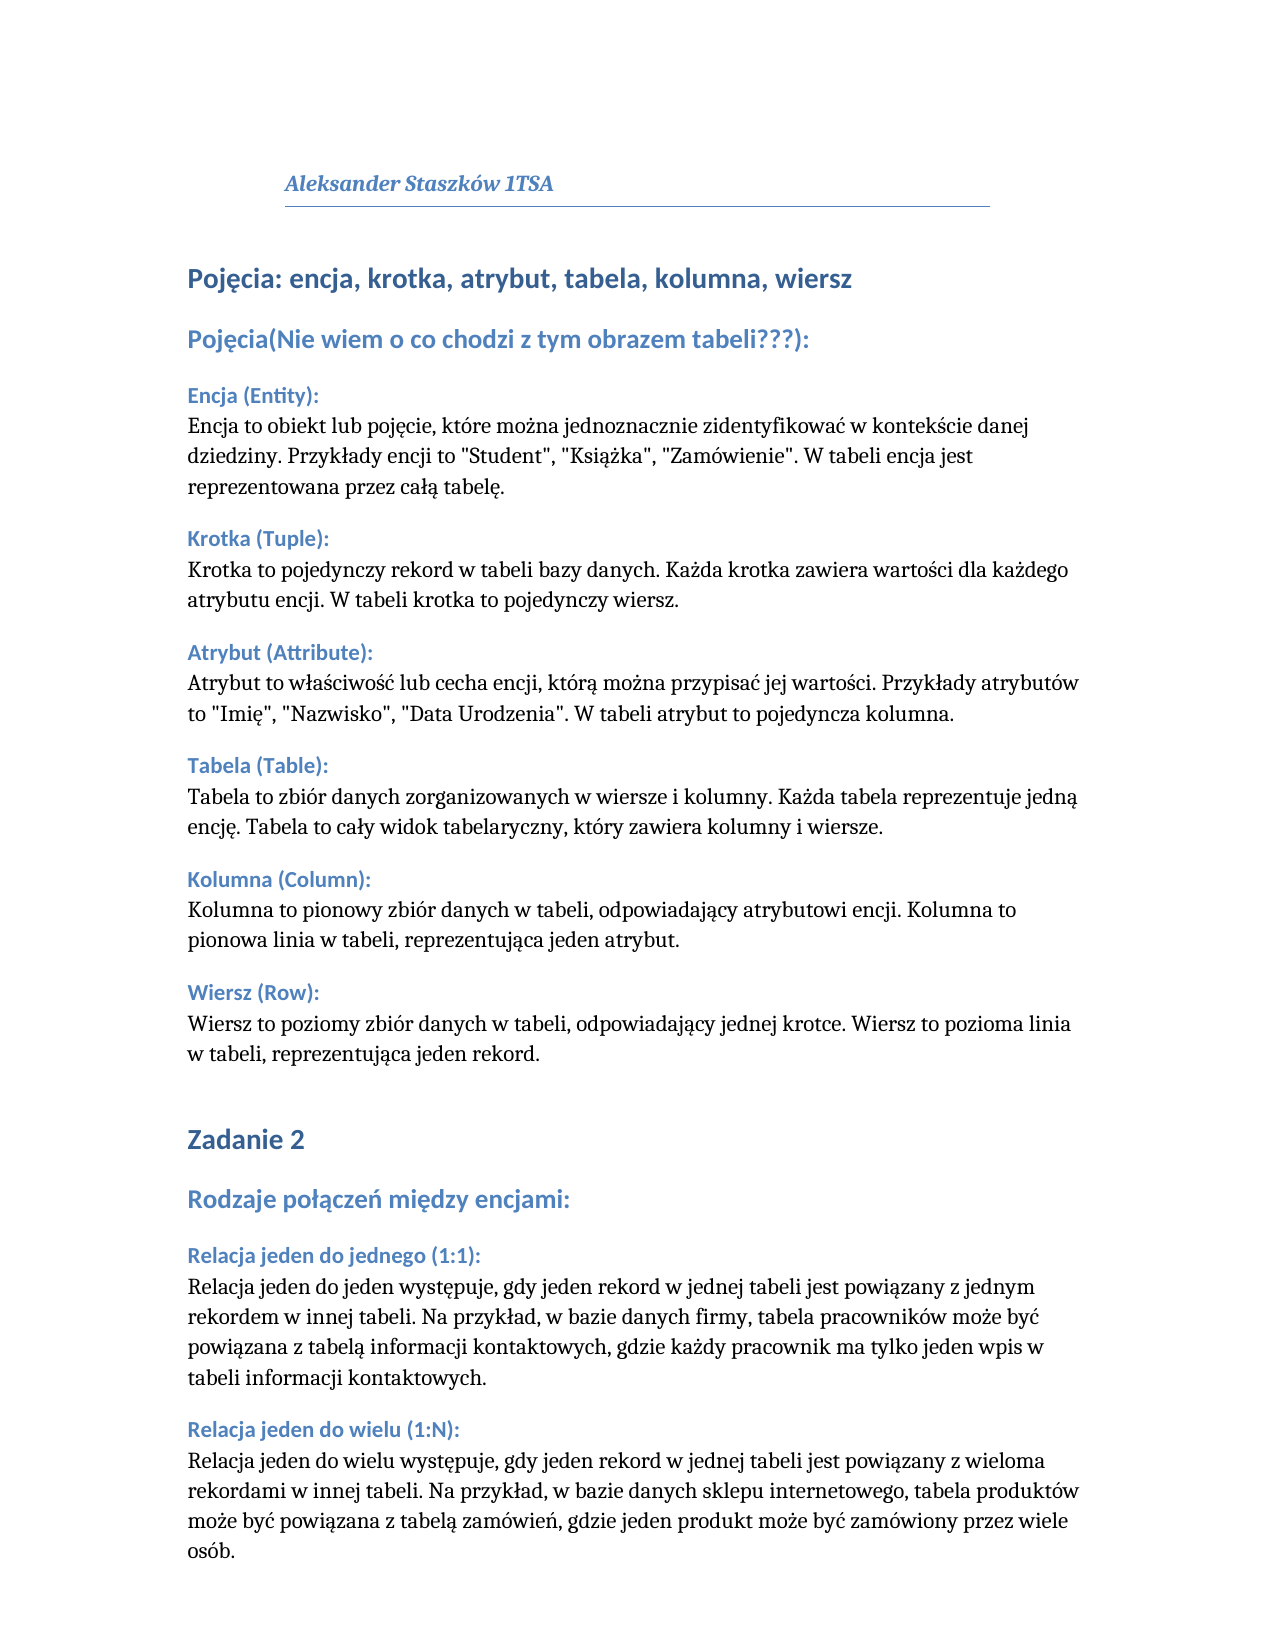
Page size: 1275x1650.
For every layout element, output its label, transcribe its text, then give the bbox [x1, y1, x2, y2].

subtitle Atrybut (Attribute): [187, 638, 1087, 666]
text Wiersz to poziomy zbiór danych w tabeli, odpowiadający jednej krotce. Wiersz to pozioma linia w tabeli, reprezentująca jeden rekord. [187, 1011, 1087, 1067]
text Relacja jeden do wielu występuje, gdy jeden rekord w jednej tabeli jest powiązany z wieloma rekordami w innej tabeli. Na przykład, w bazie danych sklepu internetowego, tabela produktów może być powiązana z tabelą zamówień, gdzie jeden produkt może być zamówiony przez wiele osób. [187, 1447, 1087, 1564]
subtitle Relacja jeden do jednego (1:1): [187, 1241, 1087, 1269]
subtitle Tabela (Table): [187, 751, 1087, 779]
text Kolumna to pionowy zbiór danych w tabeli, odpowiadający atrybutowi encji. Kolumna to pionowa linia w tabeli, reprezentująca jeden atrybut. [187, 897, 1087, 954]
text Atrybut to właściwość lub cecha encji, którą można przypisać jej wartości. Przykłady atrybutów to "Imię", "Nazwisko", "Data Urodzenia". W tabeli atrybut to pojedyncza kolumna. [187, 670, 1087, 727]
subtitle Pojęcia: encja, krotka, atrybut, tabela, kolumna, wiersz [187, 260, 1087, 296]
subtitle Kolumna (Column): [187, 865, 1087, 893]
text Aleksander Staszków 1TSA [285, 171, 990, 206]
subtitle Wiersz (Row): [187, 978, 1087, 1006]
subtitle Krotka (Tuple): [187, 524, 1087, 553]
subtitle Zadanie 2 [187, 1121, 1087, 1157]
text Krotka to pojedynczy rekord w tabeli bazy danych. Każda krotka zawiera wartości dla każdego atrybutu encji. W tabeli krotka to pojedynczy wiersz. [187, 557, 1087, 613]
subtitle Pojęcia(Nie wiem o co chodzi z tym obrazem tabeli???): [187, 322, 1087, 355]
subtitle Encja (Entity): [187, 381, 1087, 409]
text Relacja jeden do jeden występuje, gdy jeden rekord w jednej tabeli jest powiązany z jednym rekordem w innej tabeli. Na przykład, w bazie danych firmy, tabela pracowników może być powiązana z tabelą informacji kontaktowych, gdzie każdy pracownik ma tylko jeden wpis w tabeli informacji kontaktowych. [187, 1274, 1087, 1391]
subtitle Relacja jeden do wielu (1:N): [187, 1415, 1087, 1443]
text Tabela to zbiór danych zorganizowanych w wiersze i kolumny. Każda tabela reprezentuje jedną encję. Tabela to cały widok tabelaryczny, który zawiera kolumny i wiersze. [187, 784, 1087, 840]
text Encja to obiekt lub pojęcie, które można jednoznacznie zidentyfikować w kontekście danej dziedziny. Przykłady encji to "Student", "Książka", "Zamówienie". W tabeli encja jest reprezentowana przez całą tabelę. [187, 413, 1087, 500]
subtitle Rodzaje połączeń między encjami: [187, 1183, 1087, 1216]
